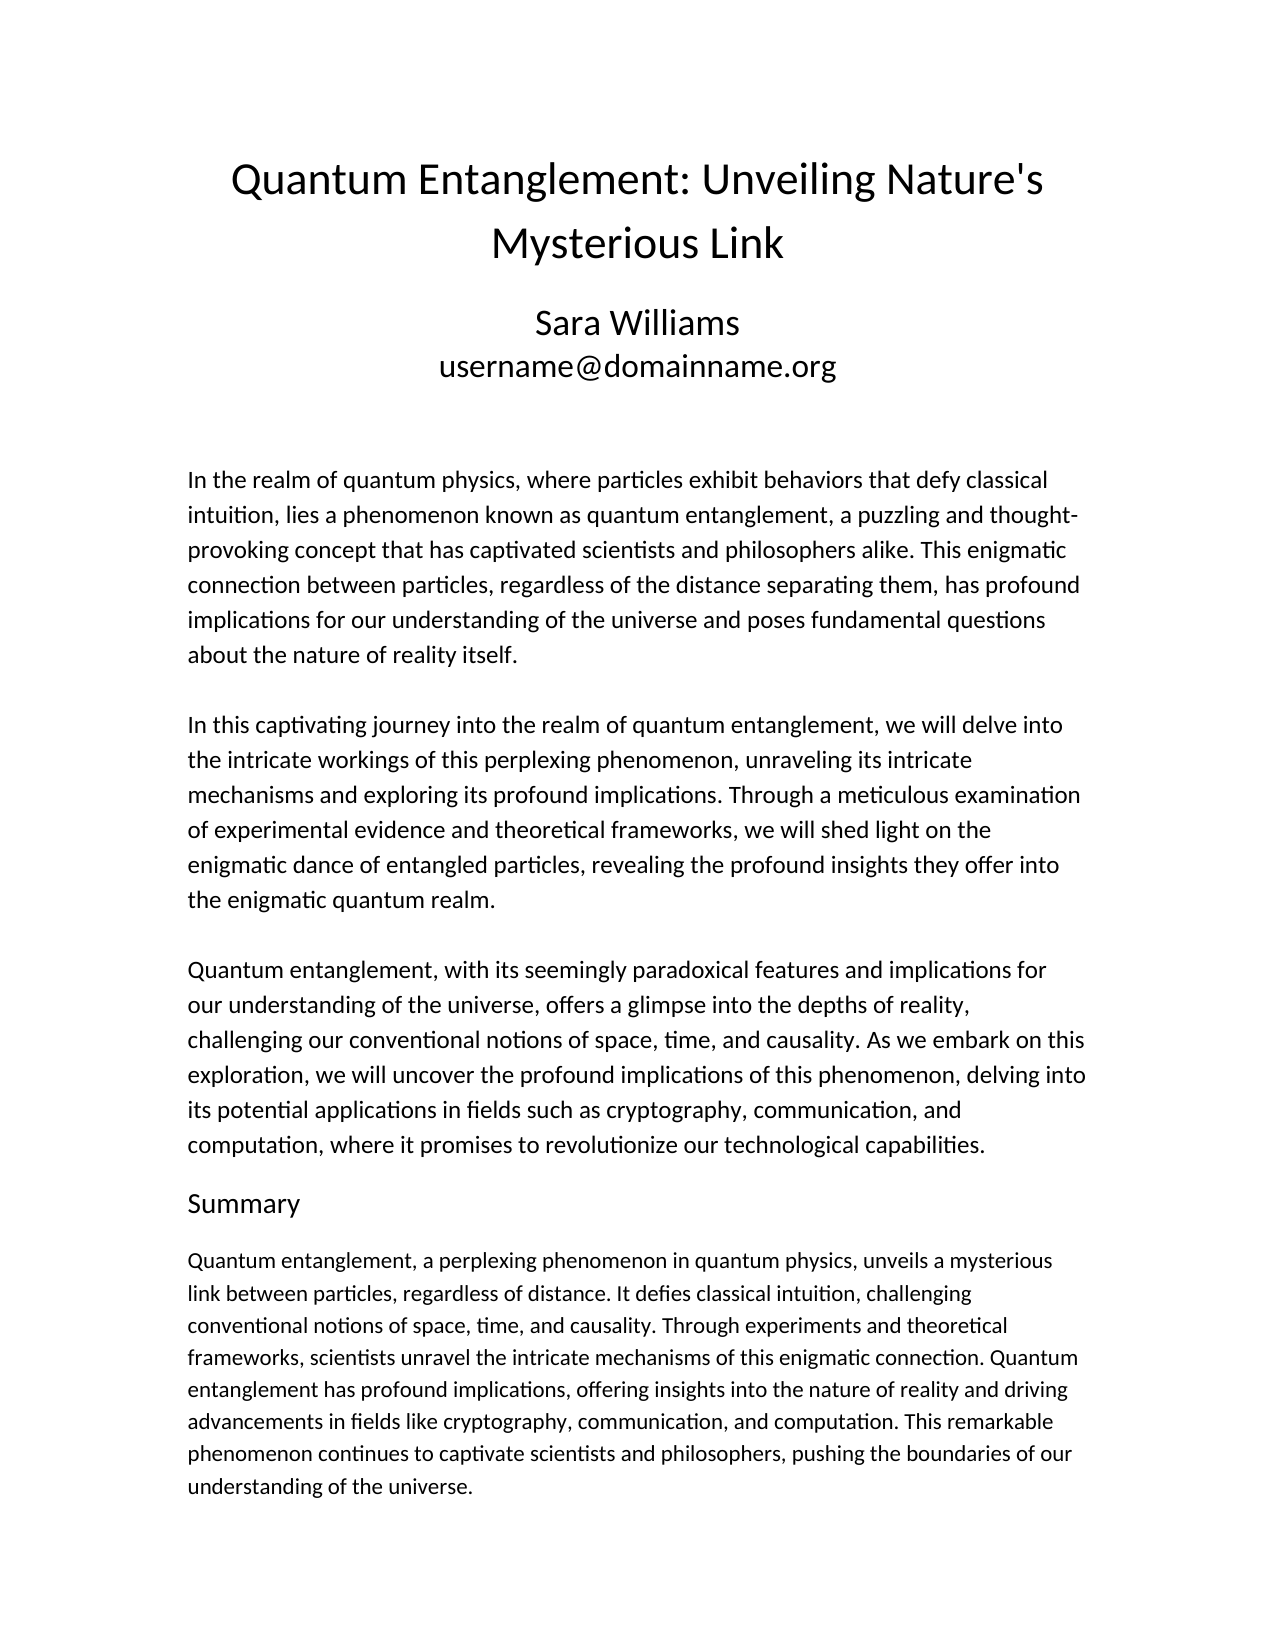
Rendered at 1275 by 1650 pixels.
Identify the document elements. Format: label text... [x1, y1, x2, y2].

text In the realm of quantum physics, where particles exhibit behaviors that defy classical intuition, lies a phenomenon known as quantum entanglement, a puzzling and thought-provoking concept that has captivated scientists and philosophers alike. This enigmatic connection between particles, regardless of the distance separating them, has profound implications for our understanding of the universe and poses fundamental questions about the nature of reality itself. In this captivating journey into the realm of quantum entanglement, we will delve into the intricate workings of this perplexing phenomenon, unraveling its intricate mechanisms and exploring its profound implications. Through a meticulous examination of experimental evidence and theoretical frameworks, we will shed light on the enigmatic dance of entangled particles, revealing the profound insights they offer into the enigmatic quantum realm. Quantum entanglement, with its seemingly paradoxical features and implications for our understanding of the universe, offers a glimpse into the depths of reality, challenging our conventional notions of space, time, and causality. As we embark on this exploration, we will uncover the profound implications of this phenomenon, delving into its potential applications in fields such as cryptography, communication, and computation, where it promises to revolutionize our technological capabilities. [187, 464, 1087, 1159]
text Quantum Entanglement: Unveiling Nature's Mysterious Link [187, 150, 1087, 270]
text Summary [187, 1185, 1087, 1220]
text Quantum entanglement, a perplexing phenomenon in quantum physics, unveils a mysterious link between particles, regardless of distance. It defies classical intuition, challenging conventional notions of space, time, and causality. Through experiments and theoretical frameworks, scientists unravel the intricate mechanisms of this enigmatic connection. Quantum entanglement has profound implications, offering insights into the nature of reality and driving advancements in fields like cryptography, communication, and computation. This remarkable phenomenon continues to captivate scientists and philosophers, pushing the boundaries of our understanding of the universe. [187, 1246, 1087, 1500]
text username@domainname.org [187, 345, 1087, 386]
text Sara Williams [187, 299, 1087, 345]
